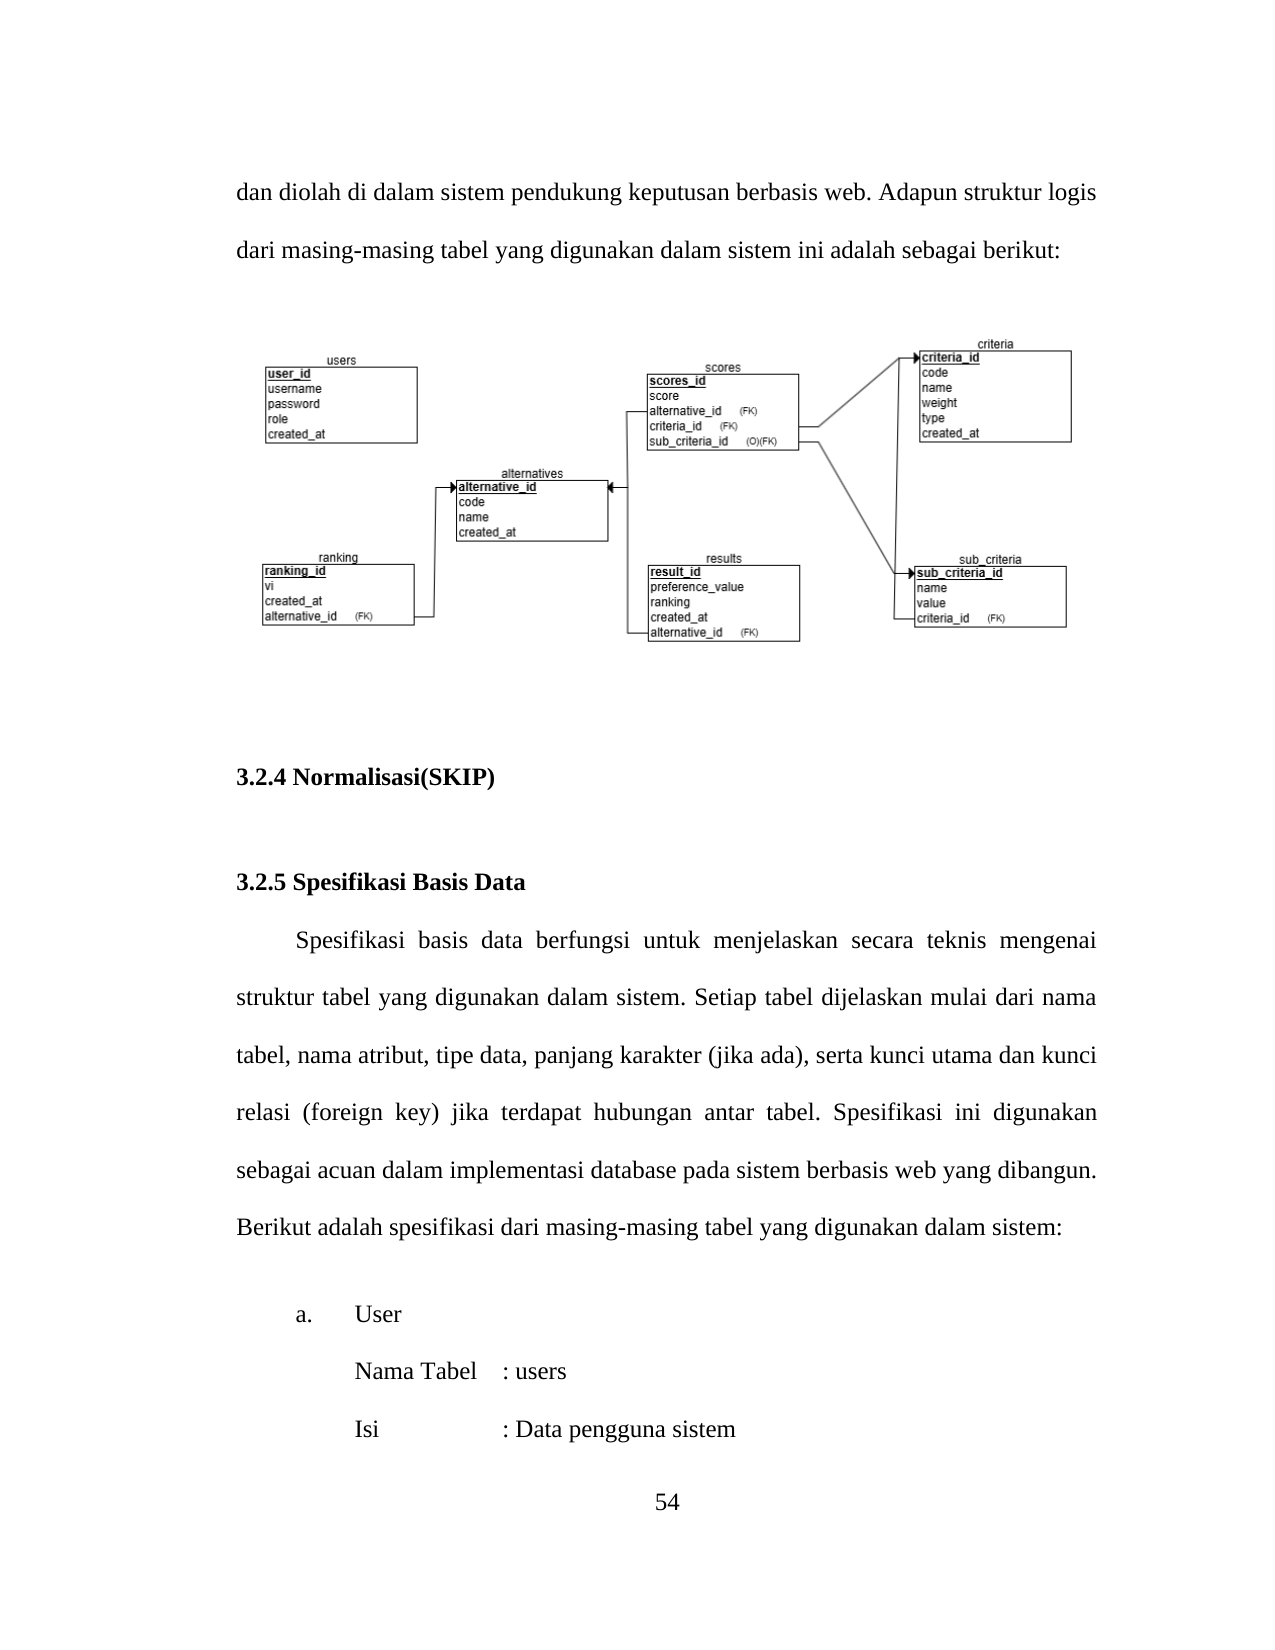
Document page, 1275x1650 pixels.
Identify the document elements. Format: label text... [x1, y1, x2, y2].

list Nama Tabel : users [354, 1356, 1098, 1385]
subtitle 3.2.5 Spesifikasi Basis Data [236, 867, 1098, 896]
list User [295, 1299, 1098, 1328]
picture [236, 308, 1097, 667]
text Spesifikasi basis data berfungsi untuk menjelaskan secara teknis mengenai struktur tabel yang digunakan dalam sistem. Setiap tabel dijelaskan mulai dari nama tabel, nama atribut, tipe data, panjang karakter (jika ada), serta kunci utama dan kunci relasi (foreign key) jika terdapat hubungan antar tabel. Spesifikasi ini digunakan sebagai acuan dalam implementasi database pada sistem berbasis web yang dibangun. Berikut adalah spesifikasi dari masing-masing tabel yang digunakan dalam sistem: [236, 925, 1098, 1241]
list Isi : Data pengguna sistem [354, 1414, 1098, 1443]
subtitle 3.2.4 Normalisasi(SKIP) [236, 762, 1098, 791]
